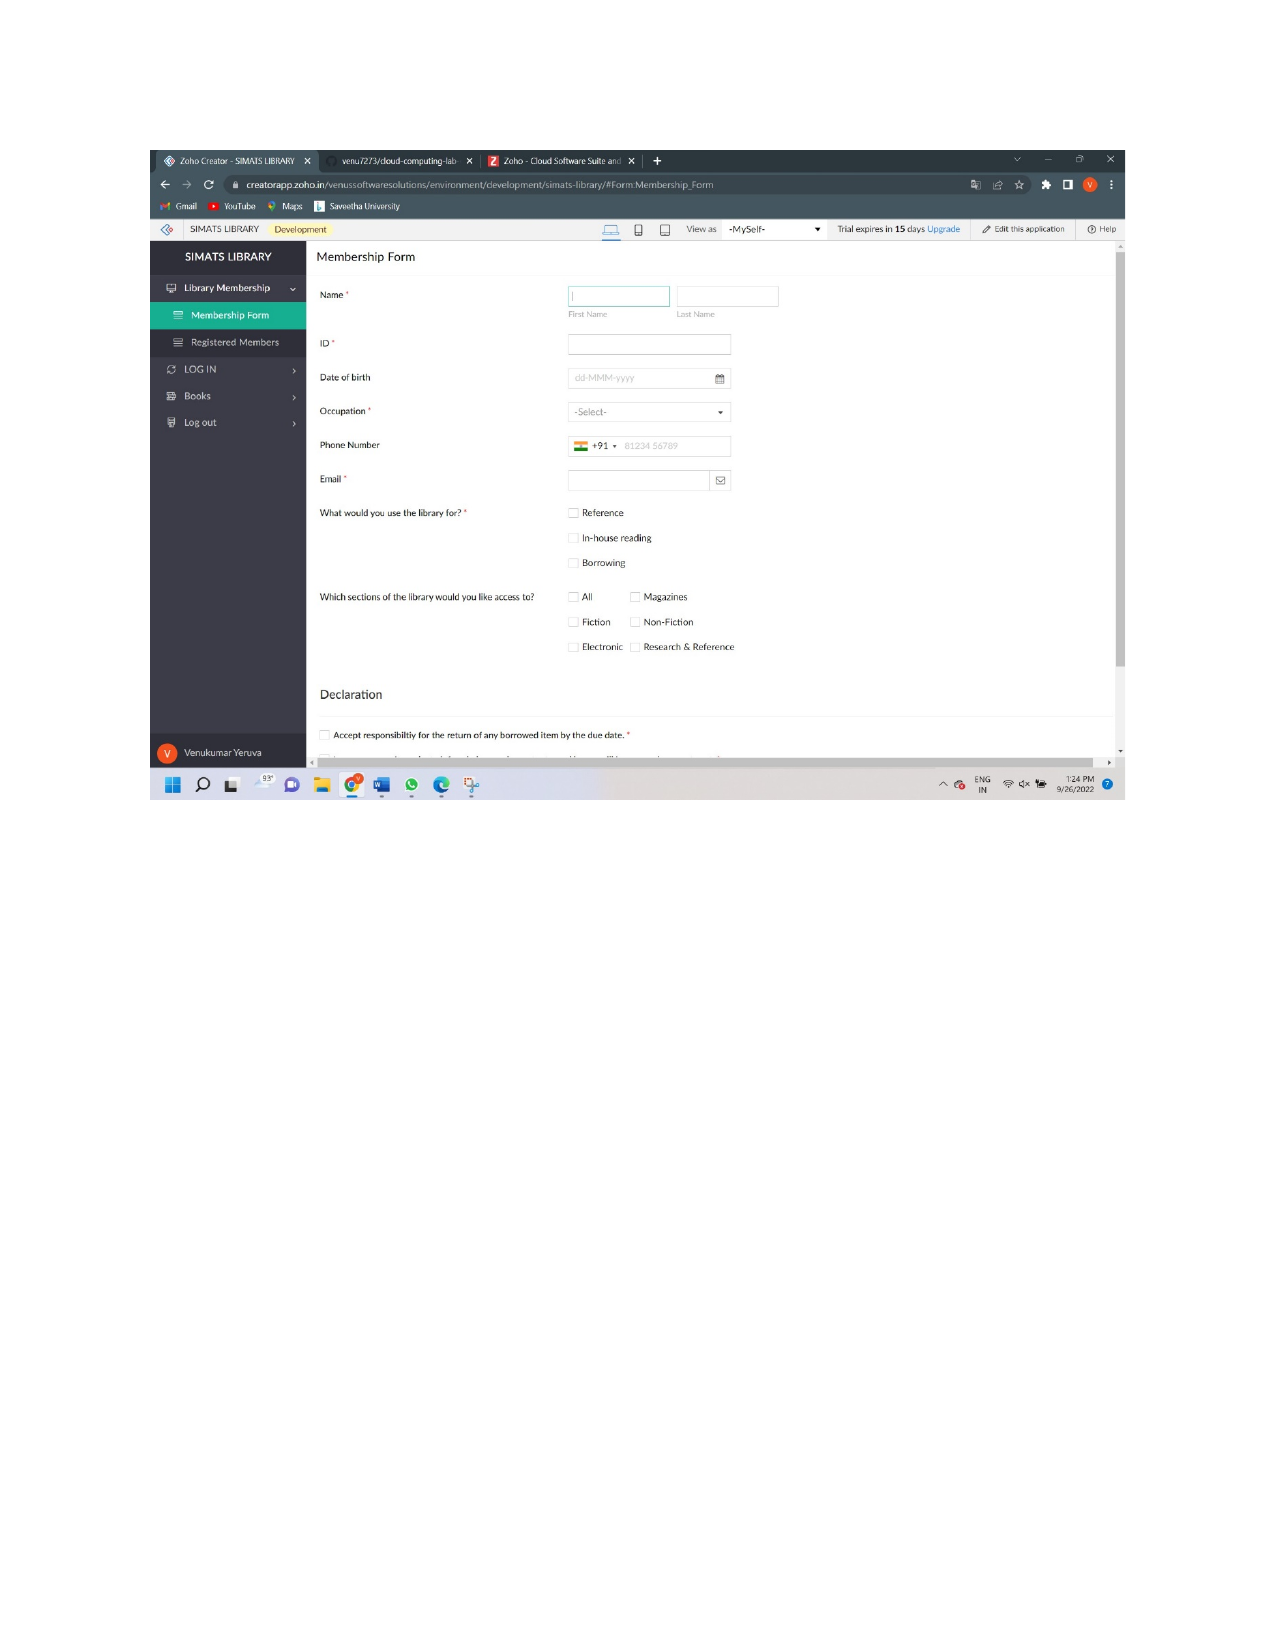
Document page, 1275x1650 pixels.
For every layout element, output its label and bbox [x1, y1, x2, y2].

picture [150, 150, 1125, 800]
